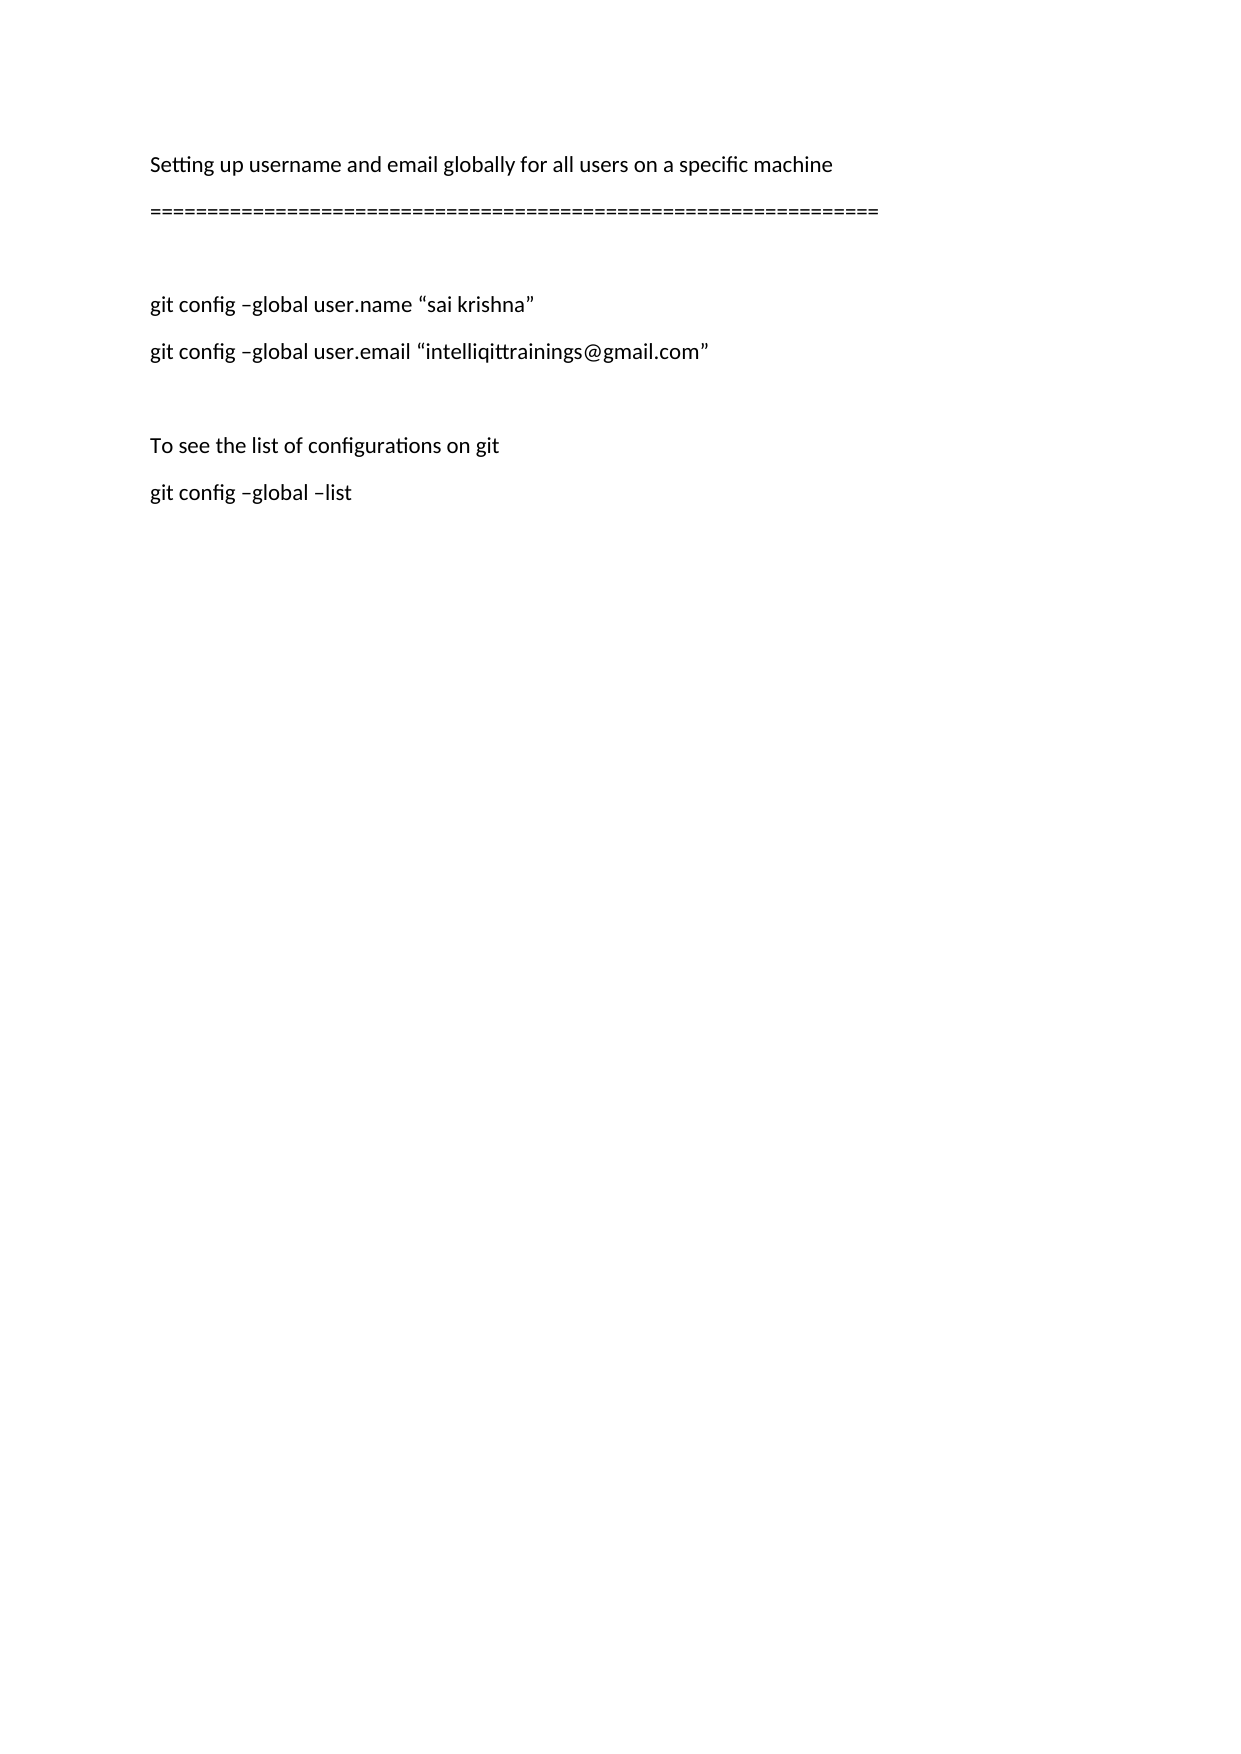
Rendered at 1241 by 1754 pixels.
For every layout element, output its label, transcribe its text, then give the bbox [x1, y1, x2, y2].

text Setting up username and email globally for all users on a specific machine [150, 150, 1090, 178]
text git config –global user.email “intelliqittrainings@gmail.com” [150, 337, 1090, 366]
text To see the list of configurations on git [150, 431, 1090, 459]
text ================================================================ [150, 197, 1090, 225]
text git config –global –list [150, 478, 1090, 506]
text git config –global user.name “sai krishna” [150, 291, 1090, 319]
